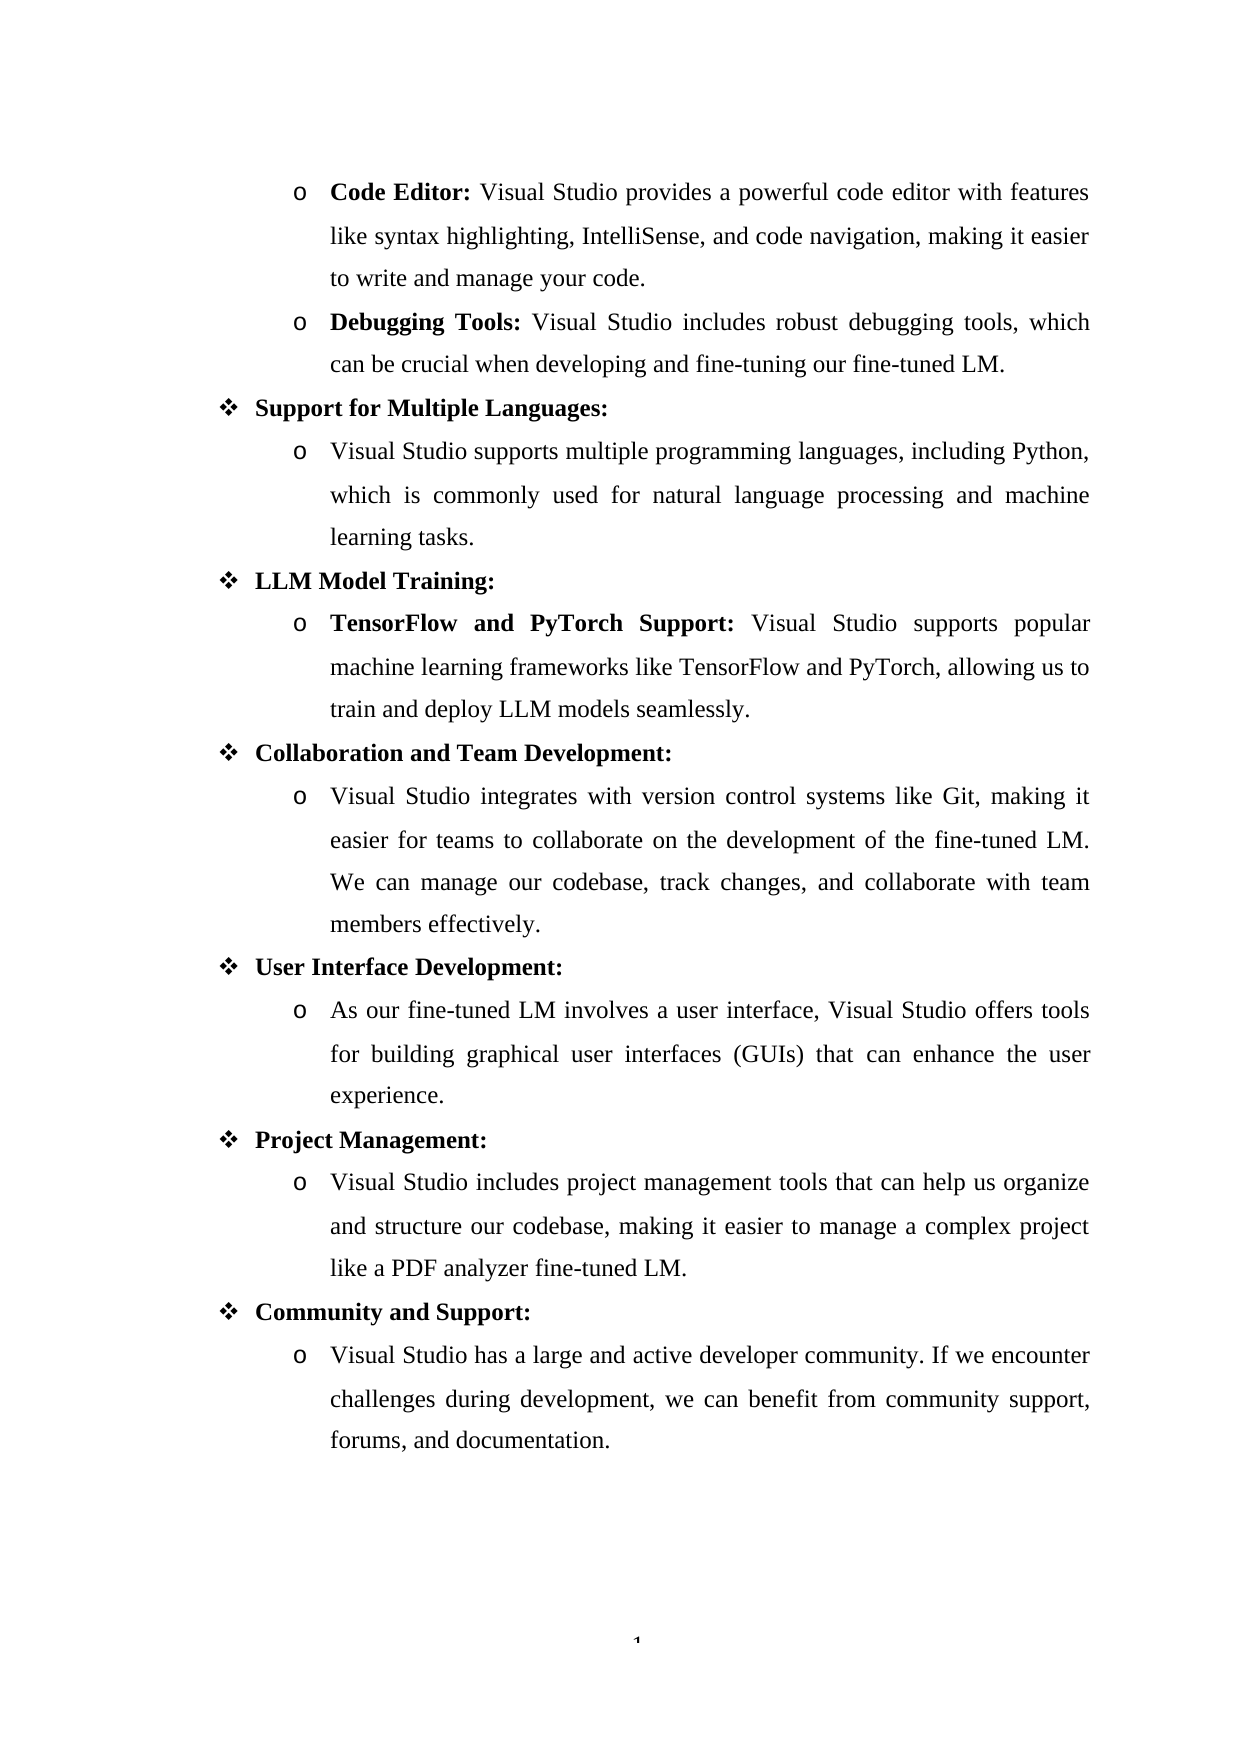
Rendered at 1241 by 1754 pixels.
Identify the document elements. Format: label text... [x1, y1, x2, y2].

list TensorFlow and PyTorch Support: Visual Studio supports popular machine learning frameworks like TensorFlow and PyTorch, allowing us to train and deploy LLM models seamlessly. [292, 608, 1091, 723]
list Debugging Tools: Visual Studio includes robust debugging tools, which can be crucial when developing and fine-tuning our fine-tuned LM. [292, 307, 1090, 378]
subtitle LLM Model Training: [217, 566, 1188, 594]
list Visual Studio has a large and active developer community. If we encounter challenges during development, we can benefit from community support, forums, and documentation. [292, 1340, 1091, 1454]
subtitle Community and Support: [217, 1297, 1188, 1326]
list Visual Studio integrates with version control systems like Git, making it easier for teams to collaborate on the development of the fine-tuned LM. We can manage our codebase, track changes, and collaborate with team members effectively. [292, 781, 1091, 937]
subtitle User Interface Development: [217, 952, 1188, 981]
list Visual Studio supports multiple programming languages, including Python, which is commonly used for natural language processing and machine learning tasks. [292, 436, 1090, 550]
subtitle Project Management: [217, 1125, 1188, 1154]
subtitle Collaboration and Team Development: [217, 738, 1188, 767]
list As our fine-tuned LM involves a user interface, Visual Studio offers tools for building graphical user interfaces (GUIs) that can enhance the user experience. [292, 995, 1091, 1109]
list Code Editor: Visual Studio provides a powerful code editor with features like syntax highlighting, IntelliSense, and code navigation, making it easier to write and manage your code. [292, 177, 1090, 292]
list Visual Studio includes project management tools that can help us organize and structure our codebase, making it easier to manage a complex project like a PDF analyzer fine-tuned LM. [292, 1167, 1090, 1282]
subtitle Support for Multiple Languages: [217, 393, 1188, 422]
